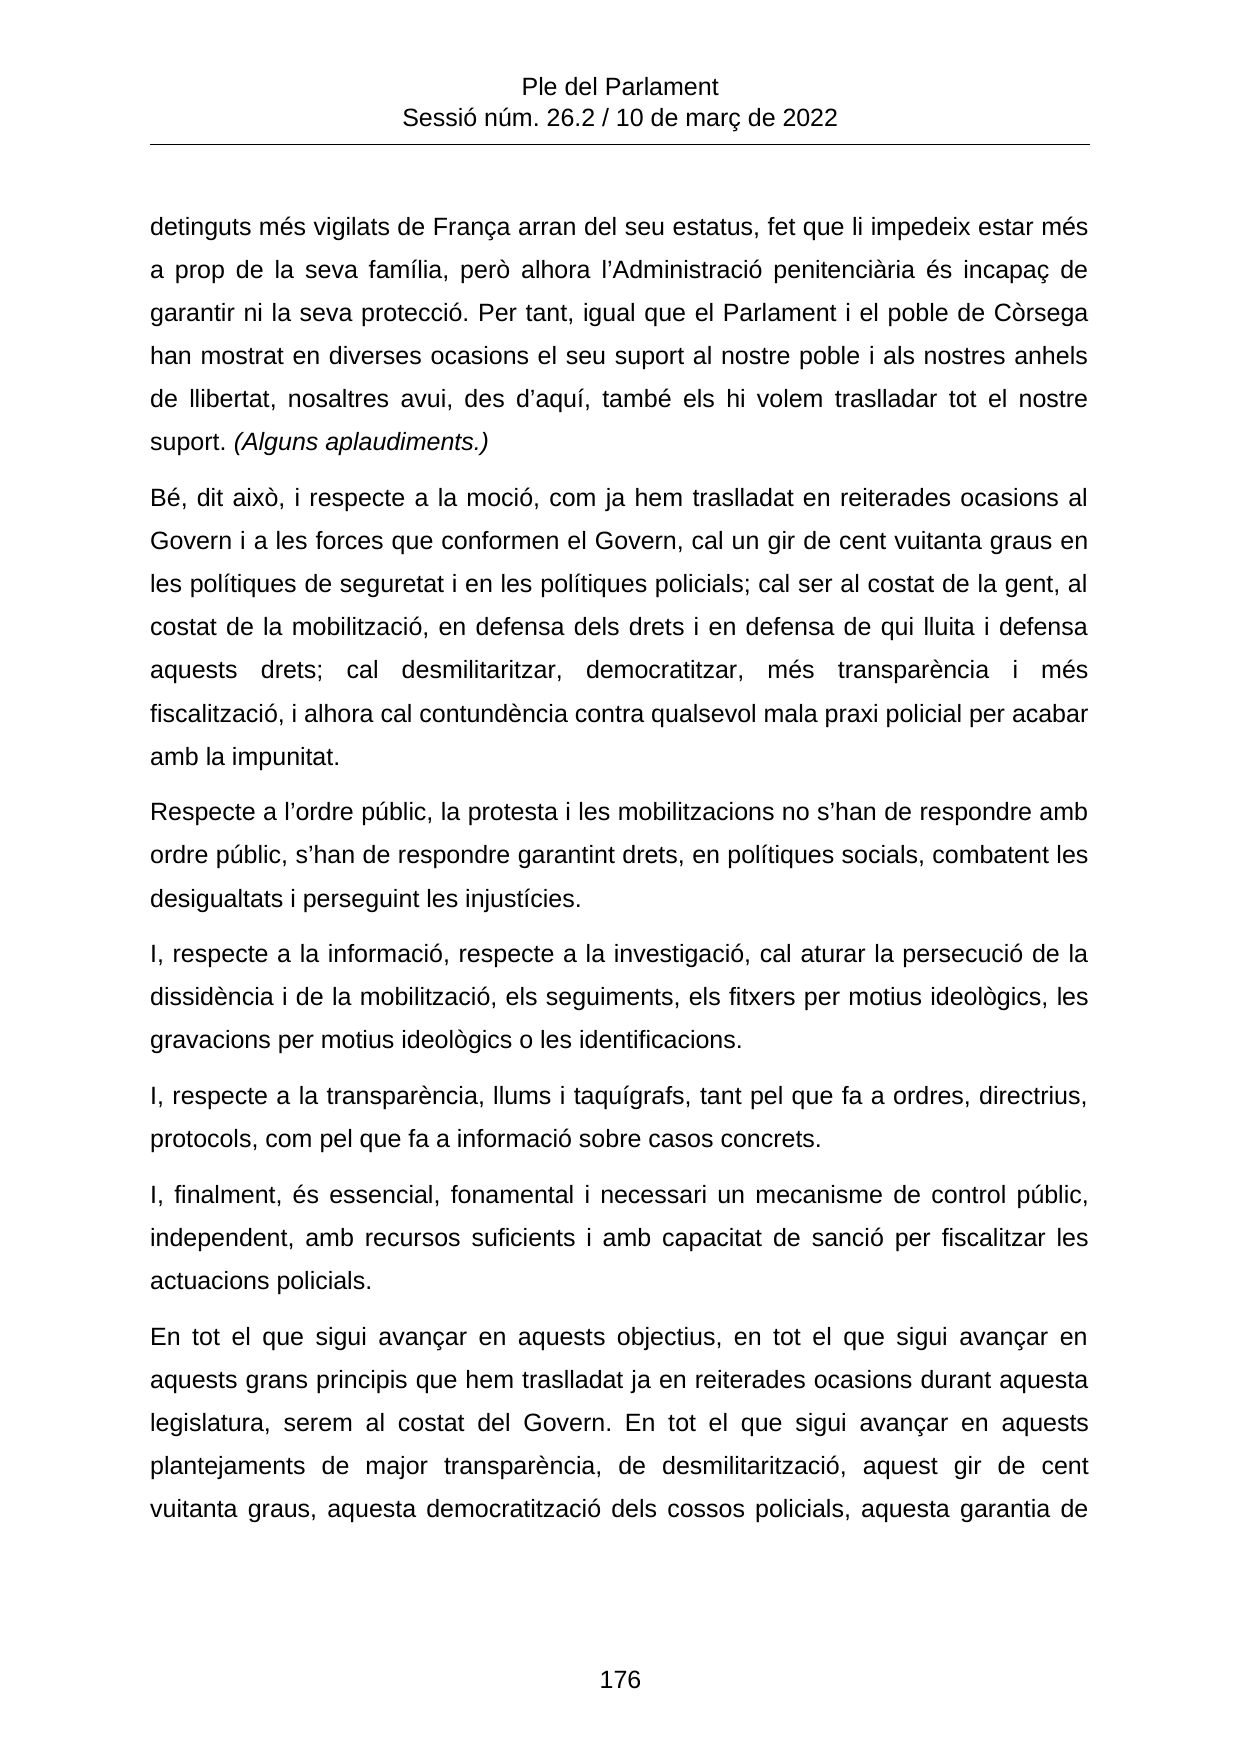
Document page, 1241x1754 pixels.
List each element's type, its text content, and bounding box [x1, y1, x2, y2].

text Respecte a l’ordre públic, la protesta i les mobilitzacions no s’han de respondre amb ordre públic, s’han de respondre garantint drets, en polítiques socials, combatent les desigualtats i perseguint les injustícies. [150, 797, 1090, 912]
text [150, 1322, 1090, 1523]
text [150, 212, 1090, 456]
text I, respecte a la transparència, llums i taquígrafs, tant pel que fa a ordres, directrius, protocols, com pel que fa a informació sobre casos concrets. [150, 1081, 1090, 1153]
text Bé, dit això, i respecte a la moció, com ja hem traslladat en reiterades ocasions al Govern i a les forces que conformen el Govern, cal un gir de cent vuitanta graus en les polítiques de seguretat i en les polítiques policials; cal ser al costat de la gent, al costat de la mobilització, en defensa dels drets i en defensa de qui lluita i defensa aquests drets; cal desmilitaritzar, democratitzar, més transparència i més fiscalització, i alhora cal contundència contra qualsevol mala praxi policial per acabar amb la impunitat. [150, 483, 1090, 771]
text I, finalment, és essencial, fonamental i necessari un mecanisme de control públic, independent, amb recursos suficients i amb capacitat de sanció per fiscalitzar les actuacions policials. [150, 1180, 1090, 1295]
text I, respecte a la informació, respecte a la investigació, cal aturar la persecució de la dissidència i de la mobilització, els seguiments, els fitxers per motius ideològics, les gravacions per motius ideològics o les identificacions. [150, 939, 1090, 1054]
